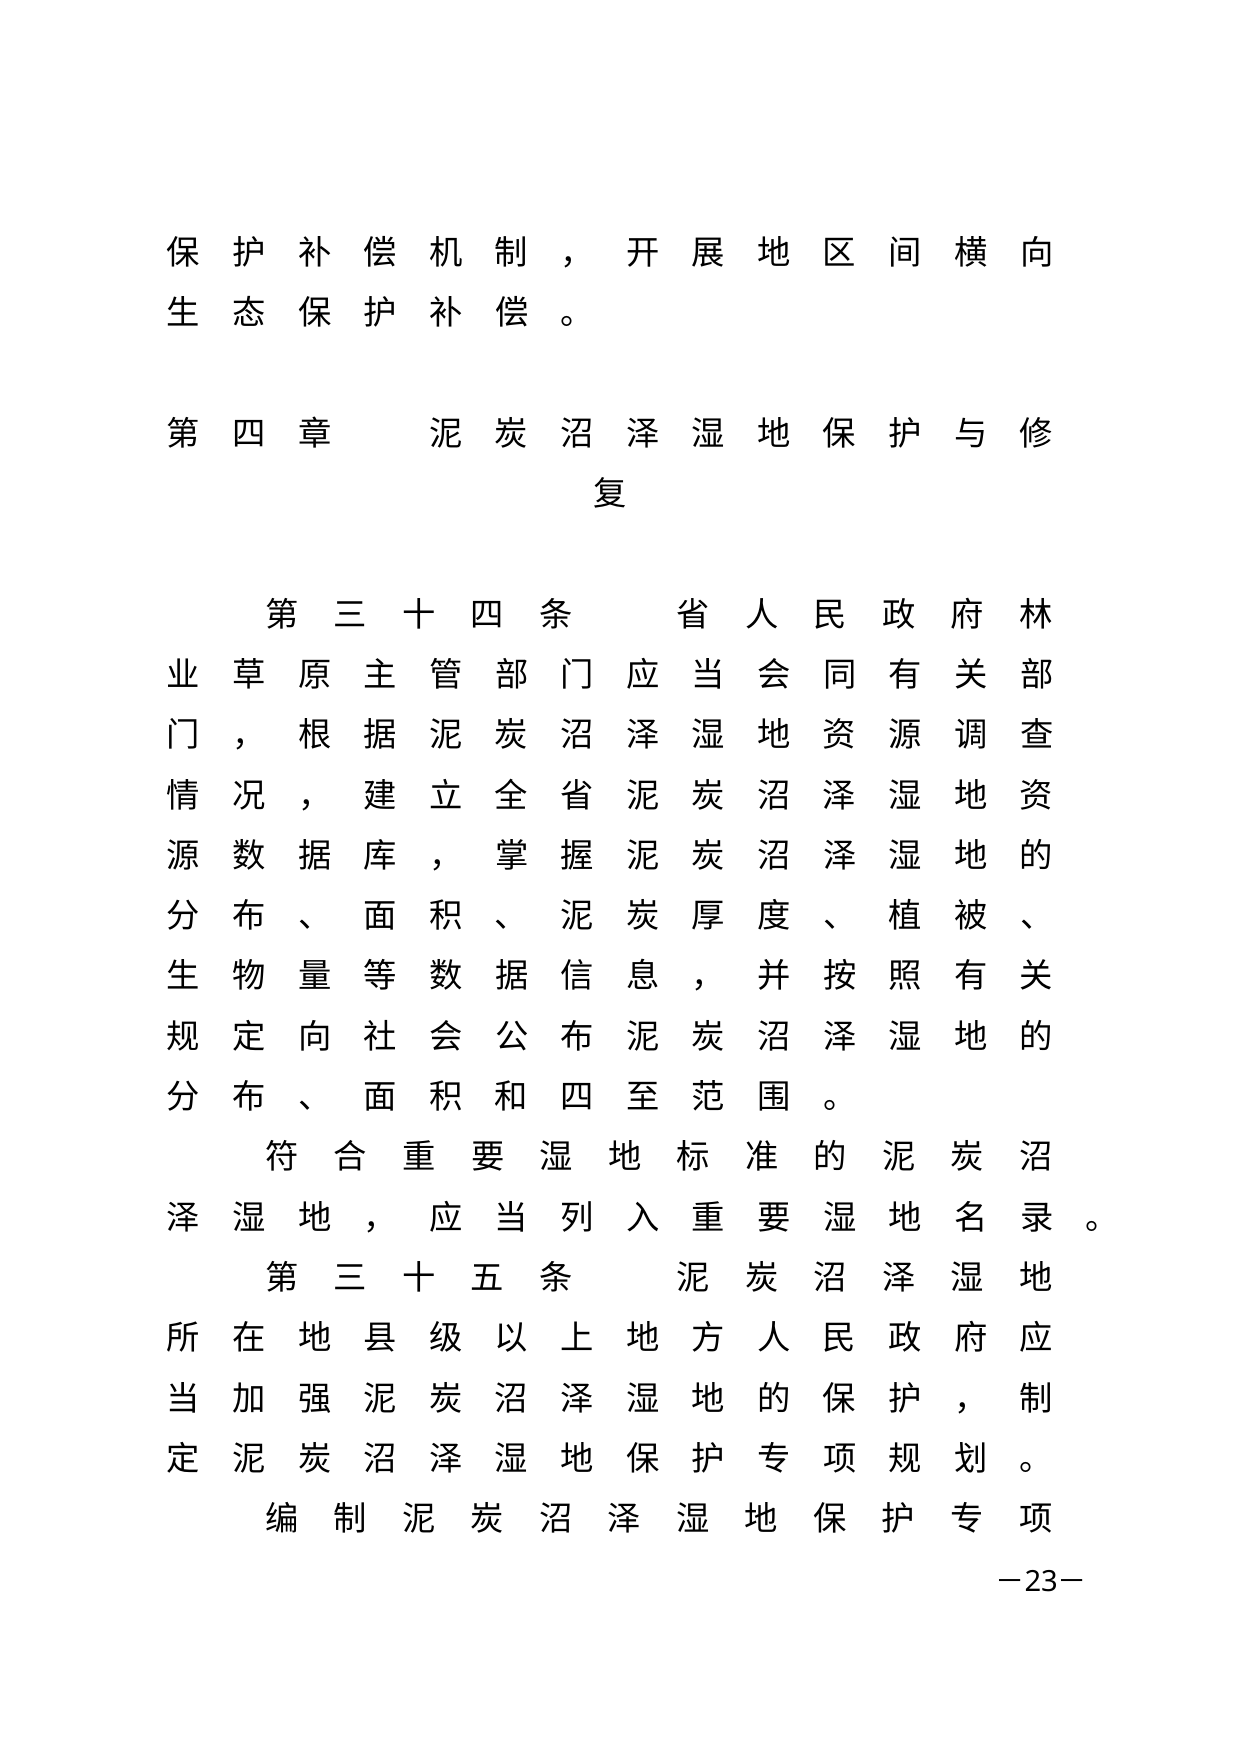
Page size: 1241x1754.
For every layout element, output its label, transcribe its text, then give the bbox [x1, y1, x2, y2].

text 第三十五条 泥炭沼泽湿地所在地县级以上地方人民政府应当加强泥炭沼泽湿地的保护，制定泥炭沼泽湿地保护专项规划。 [167, 1245, 1085, 1486]
text 第四章 泥炭沼泽湿地保护与修复 [167, 400, 1085, 521]
text 鼓励、指导、推动湿地生态受益地区与湿地生态保护地区人民政府通过协商等方式建立生态保护补偿机制，开展地区间横向生态保护补偿。 [167, 219, 1085, 340]
text 符合重要湿地标准的泥炭沼泽湿地，应当列入重要湿地名录。 [167, 1124, 1085, 1245]
text 编制泥炭沼泽湿地保护专项规划应当兼顾当地经济社会发展、居民生产生活以及野生动植物保护等需求。 [167, 1486, 1085, 1546]
text 第三十四条 省人民政府林业草原主管部门应当会同有关部门，根据泥炭沼泽湿地资源调查情况，建立全省泥炭沼泽湿地资源数据库，掌握泥炭沼泽湿地的分布、面积、泥炭厚度、植被、生物量等数据信息，并按照有关规定向社会公布泥炭沼泽湿地的分布、面积和四至范围。 [167, 581, 1085, 1124]
